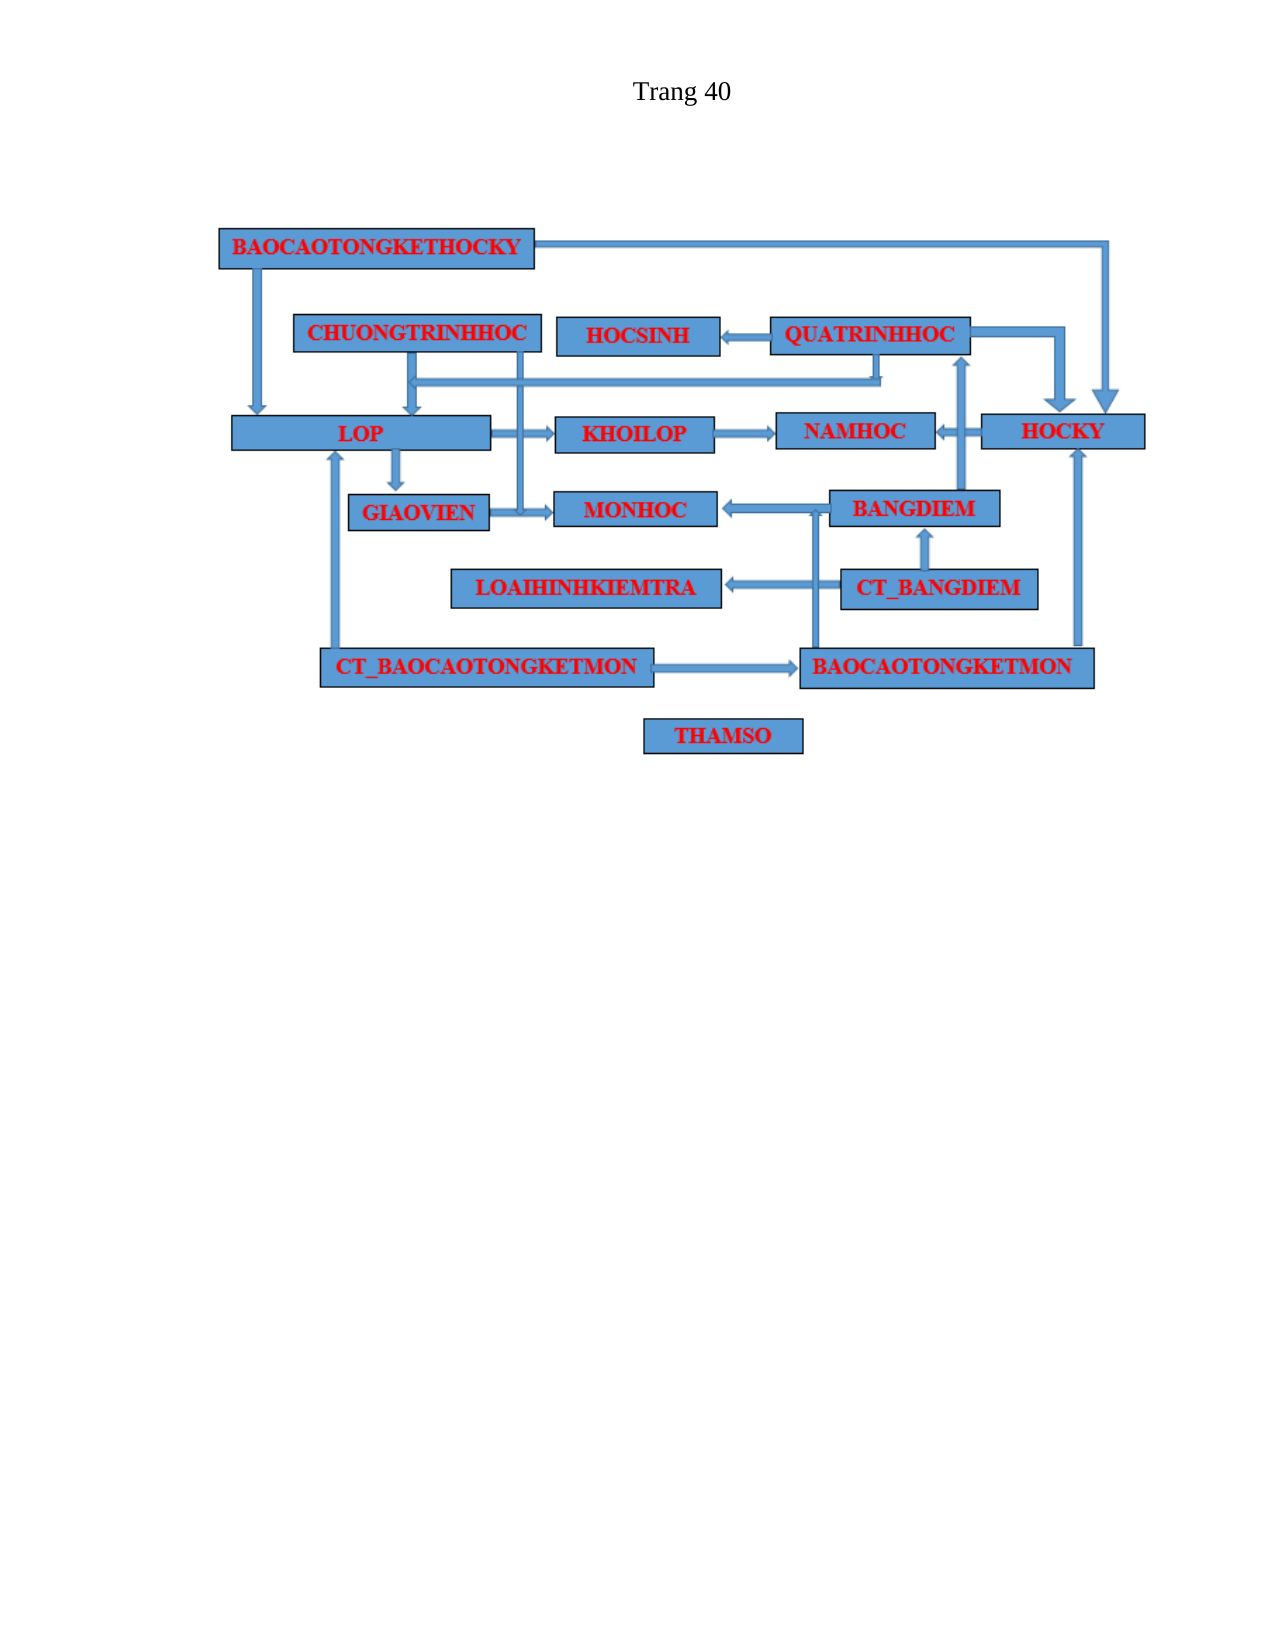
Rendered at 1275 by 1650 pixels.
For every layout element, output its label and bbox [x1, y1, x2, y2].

picture [206, 206, 1157, 771]
